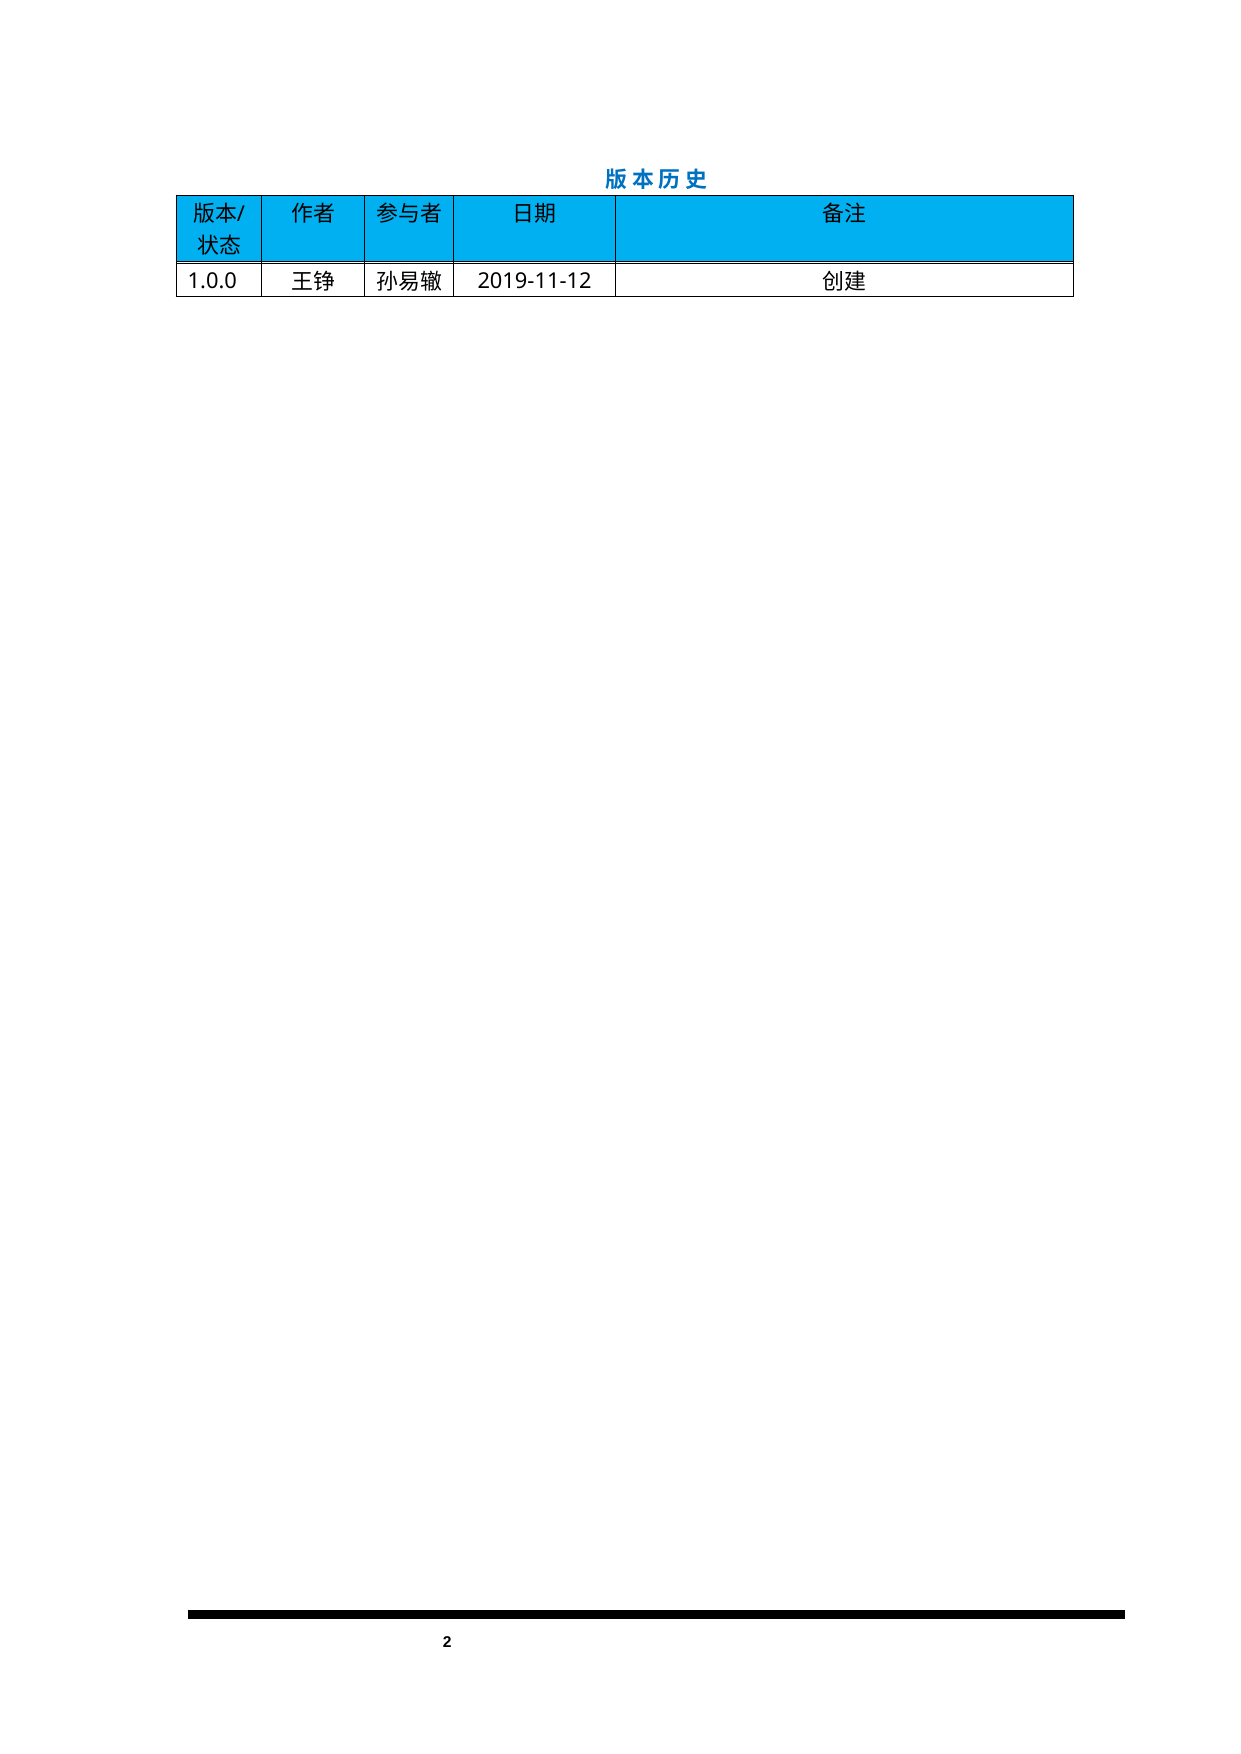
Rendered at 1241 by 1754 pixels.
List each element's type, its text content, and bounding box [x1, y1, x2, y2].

table_header 备注 [616, 196, 1073, 261]
table_cell 2019-11-12 [454, 264, 615, 296]
table_cell 1.0.0 [177, 264, 261, 296]
table_header 作者 [262, 196, 364, 261]
table_header 版本/状态 [177, 196, 261, 261]
table_header 参与者 [365, 196, 453, 261]
text 版 本 历 史 [187, 162, 1125, 194]
table_header 日期 [454, 196, 615, 261]
table_cell 孙易辙 [365, 264, 453, 296]
table_cell 王铮 [262, 264, 364, 296]
table_cell 创建 [616, 264, 1073, 296]
